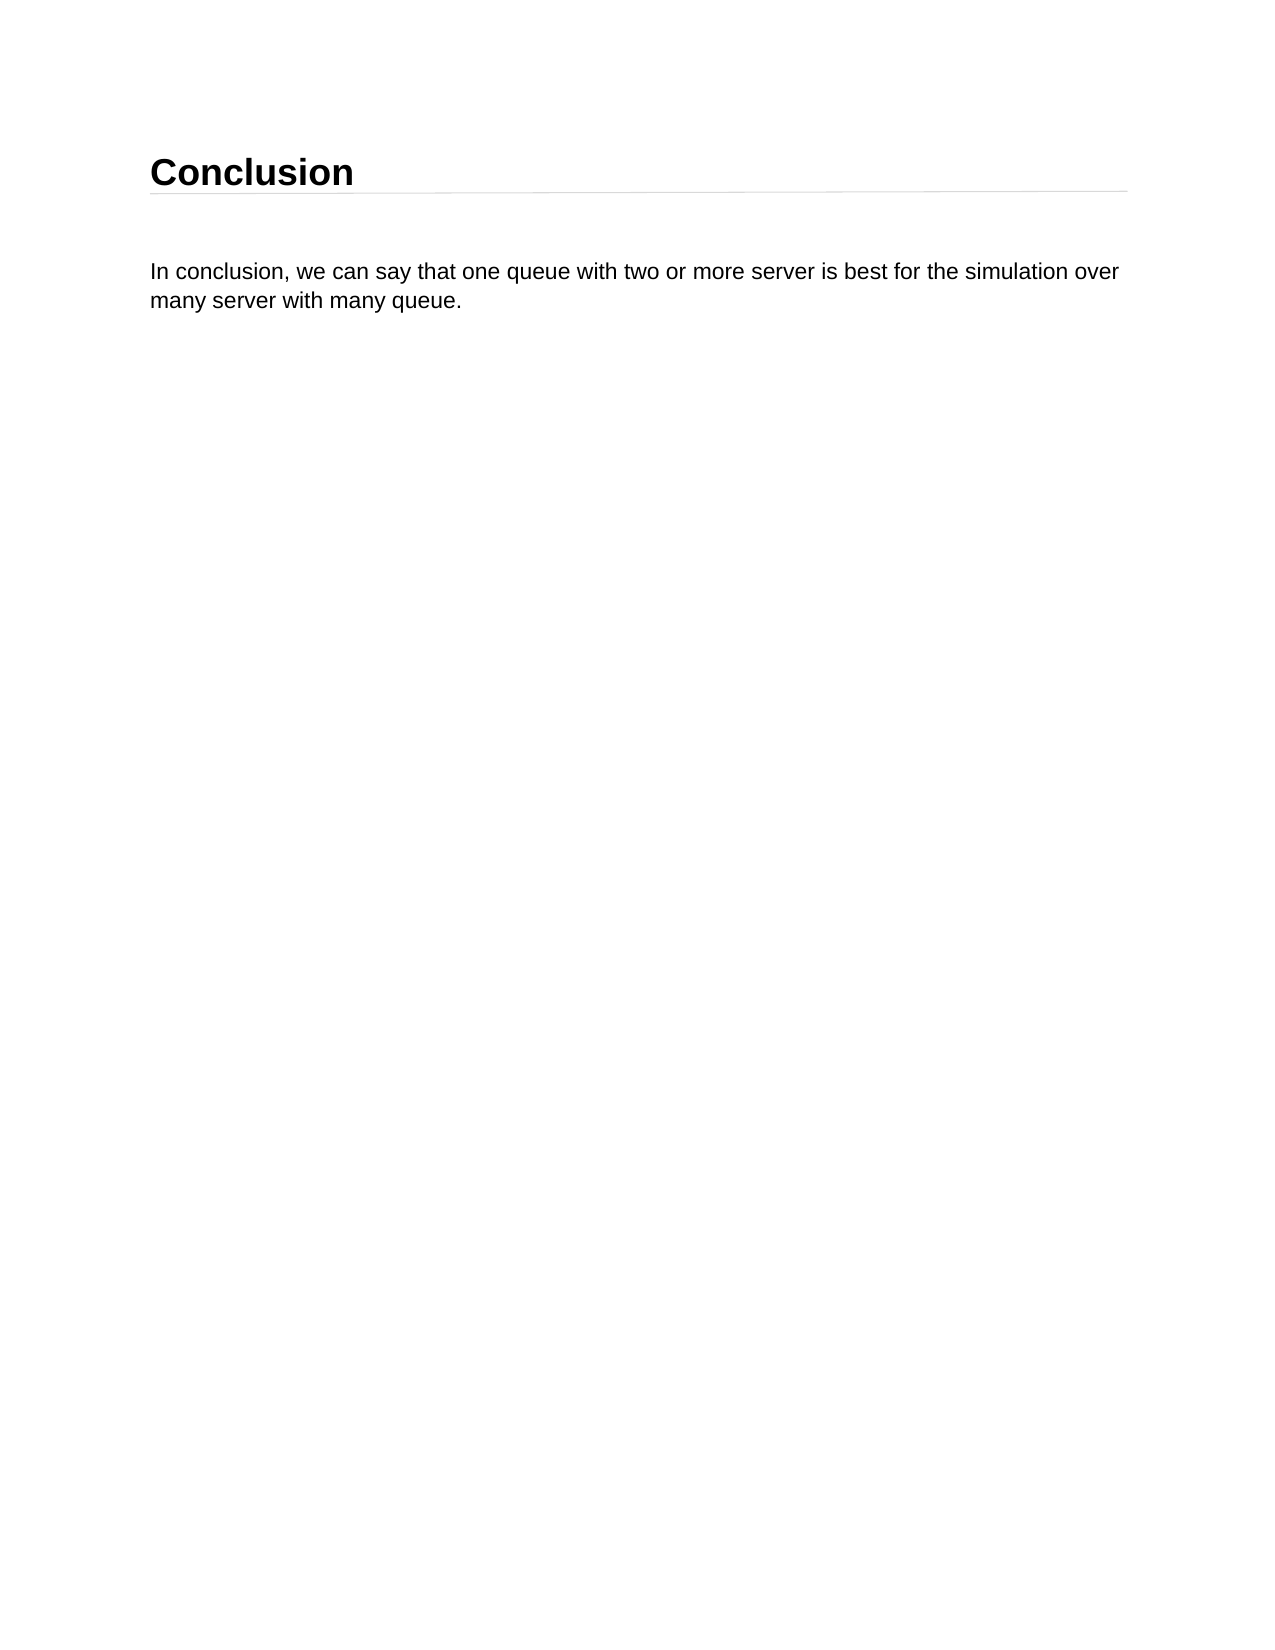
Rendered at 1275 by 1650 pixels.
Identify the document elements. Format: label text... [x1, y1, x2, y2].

text In conclusion, we can say that one queue with two or more server is best for the simulation over many server with many queue. [150, 258, 1125, 313]
text Conclusion [150, 150, 1125, 193]
